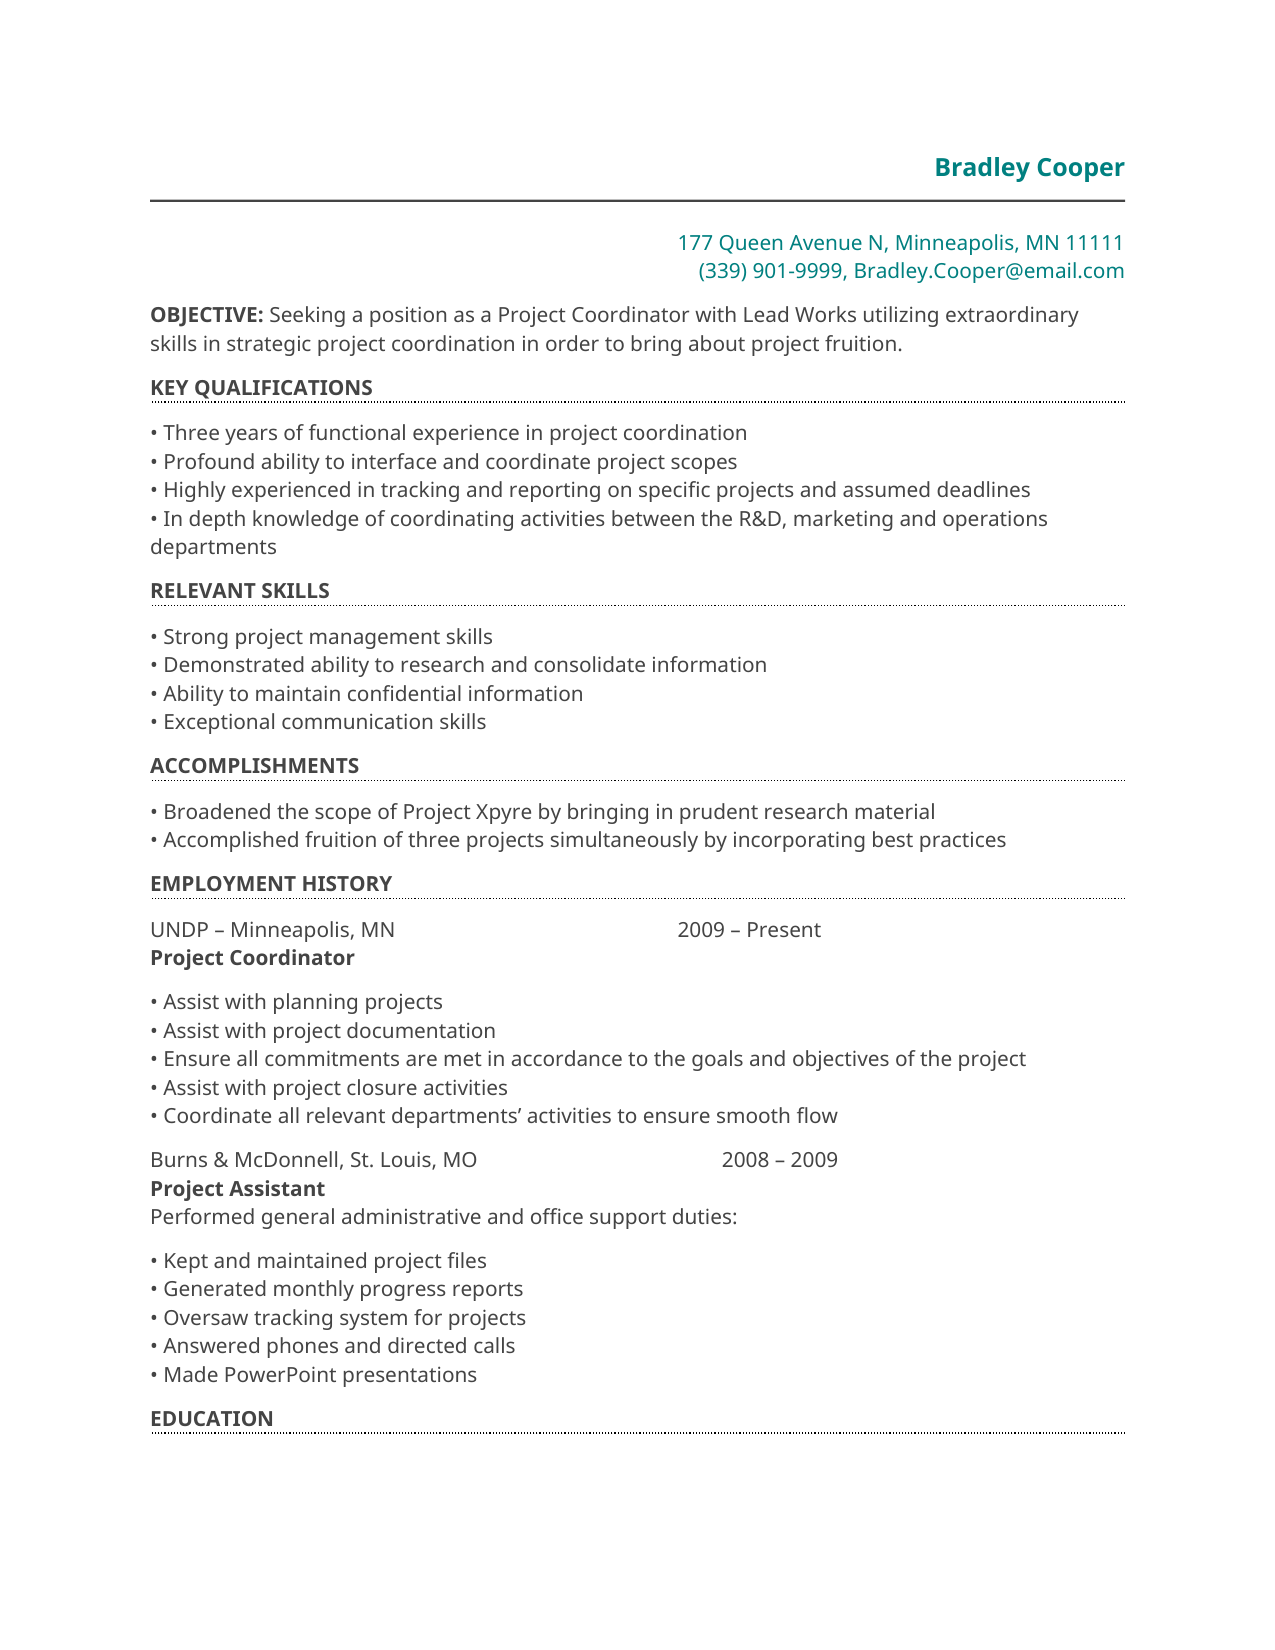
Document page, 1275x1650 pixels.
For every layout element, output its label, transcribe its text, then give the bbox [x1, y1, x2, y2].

text RELEVANT SKILLS [150, 576, 1125, 606]
text ACCOMPLISHMENTS [150, 751, 1125, 781]
text • Broadened the scope of Project Xpyre by bringing in prudent research material • Accomplished fruition of three projects simultaneously by incorporating best practices [150, 797, 1125, 854]
text • Assist with planning projects • Assist with project documentation • Ensure all commitments are met in accordance to the goals and objectives of the project • Assist with project closure activities • Coordinate all relevant departments’ activities to ensure smooth flow [150, 987, 1125, 1129]
text OBJECTIVE: Seeking a position as a Project Coordinator with Lead Works utilizing extraordinary skills in strategic project coordination in order to bring about project fruition. [150, 300, 1125, 357]
text • Strong project management skills • Demonstrated ability to research and consolidate information • Ability to maintain confidential information • Exceptional communication skills [150, 622, 1125, 736]
text • Three years of functional experience in project coordination • Profound ability to interface and coordinate project scopes • Highly experienced in tracking and reporting on specific projects and assumed deadlines • In depth knowledge of coordinating activities between the R&D, marketing and operations departments [150, 418, 1125, 561]
text Burns & McDonnell, St. Louis, MO 2008 – 2009 Project Assistant Performed general administrative and office support duties: [150, 1145, 1125, 1231]
text UNDP – Minneapolis, MN 2009 – Present Project Coordinator [150, 915, 1125, 972]
text EMPLOYMENT HISTORY [150, 869, 1125, 899]
text Bradley Cooper [150, 150, 1125, 184]
text EDUCATION [150, 1404, 1125, 1434]
text KEY QUALIFICATIONS [150, 373, 1125, 403]
text • Kept and maintained project files • Generated monthly progress reports • Oversaw tracking system for projects • Answered phones and directed calls • Made PowerPoint presentations [150, 1246, 1125, 1388]
text 177 Queen Avenue N, Minneapolis, MN 11111 (339) 901-9999, Bradley.Cooper@email.com [150, 228, 1125, 284]
